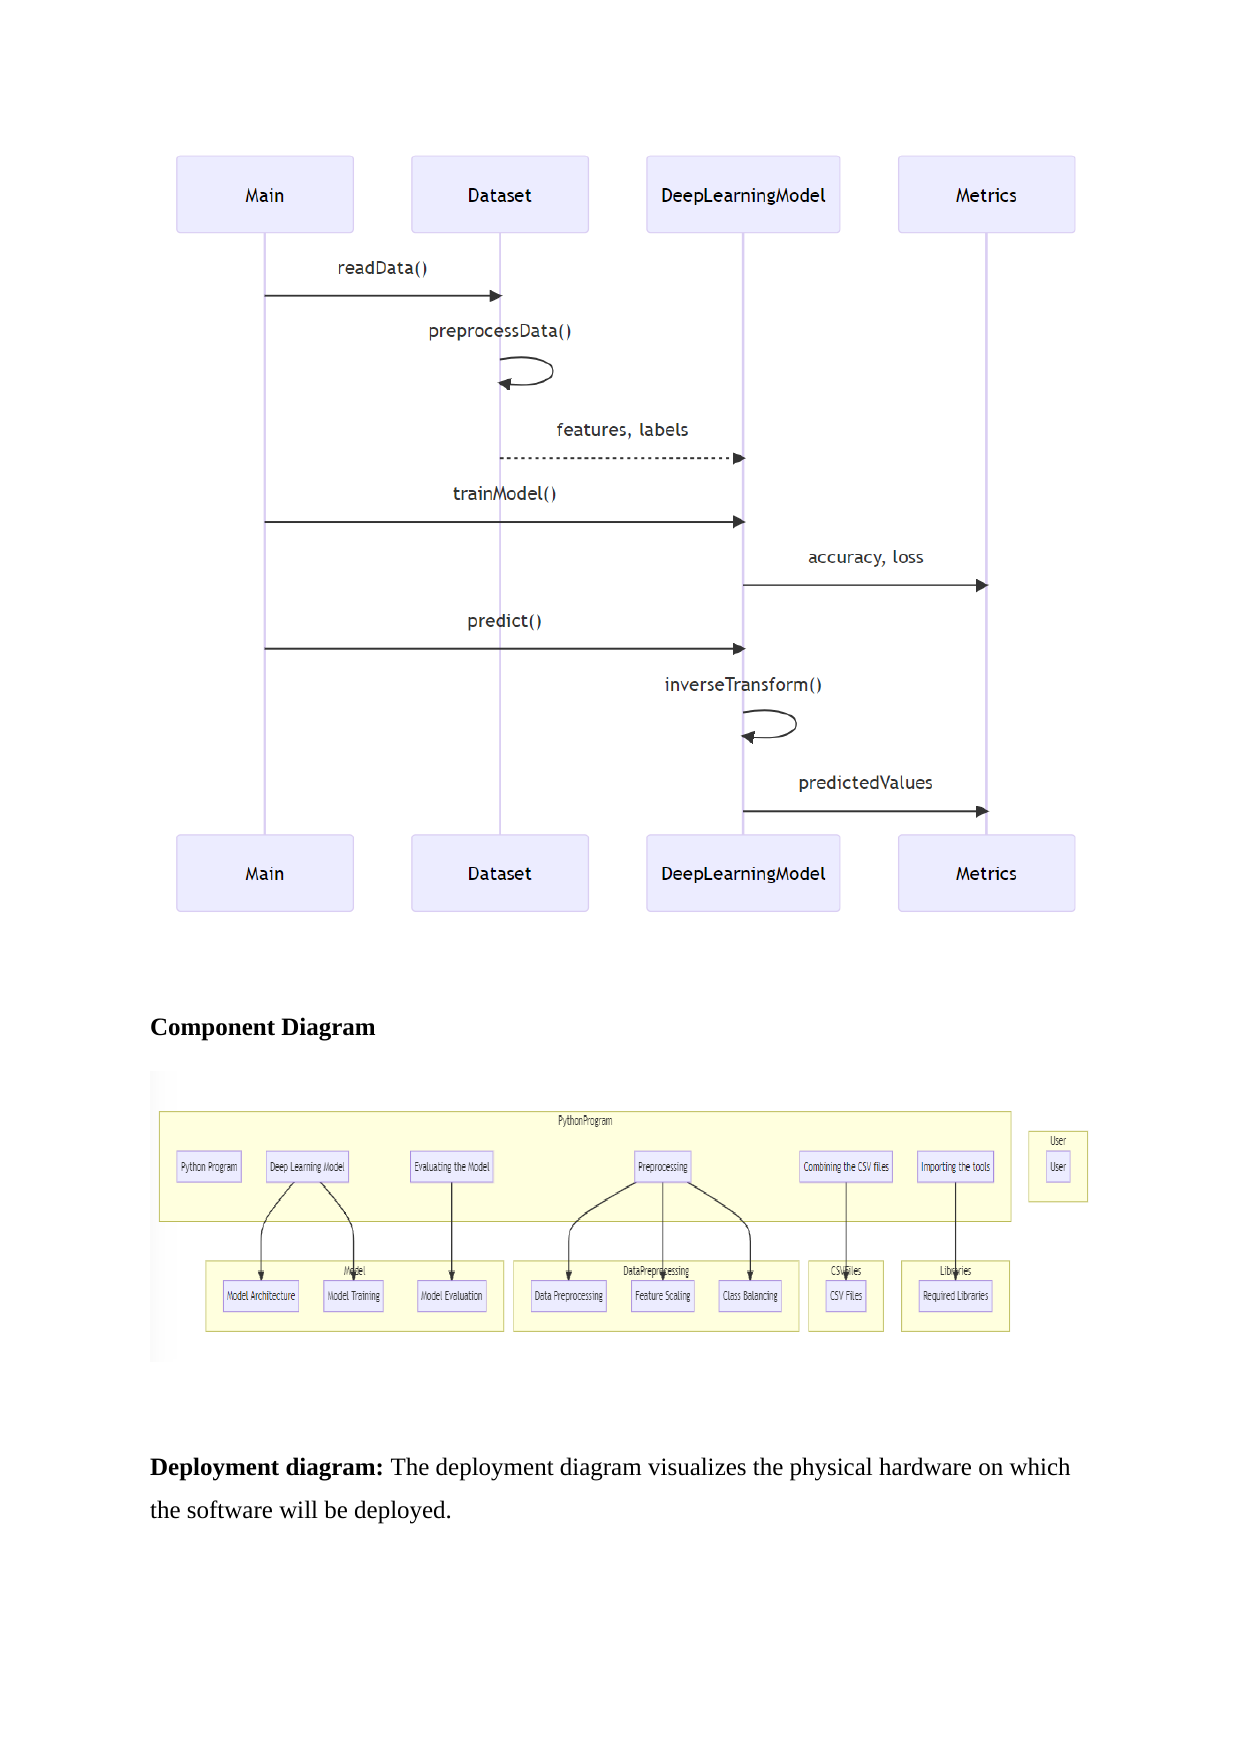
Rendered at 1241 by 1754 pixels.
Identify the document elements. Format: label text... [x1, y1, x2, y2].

text Component Diagram [150, 1012, 1090, 1041]
text Deployment diagram: The deployment diagram visualizes the physical hardware on which the software will be deployed. [150, 1452, 1090, 1523]
picture [150, 150, 1091, 921]
picture [150, 1071, 1091, 1362]
